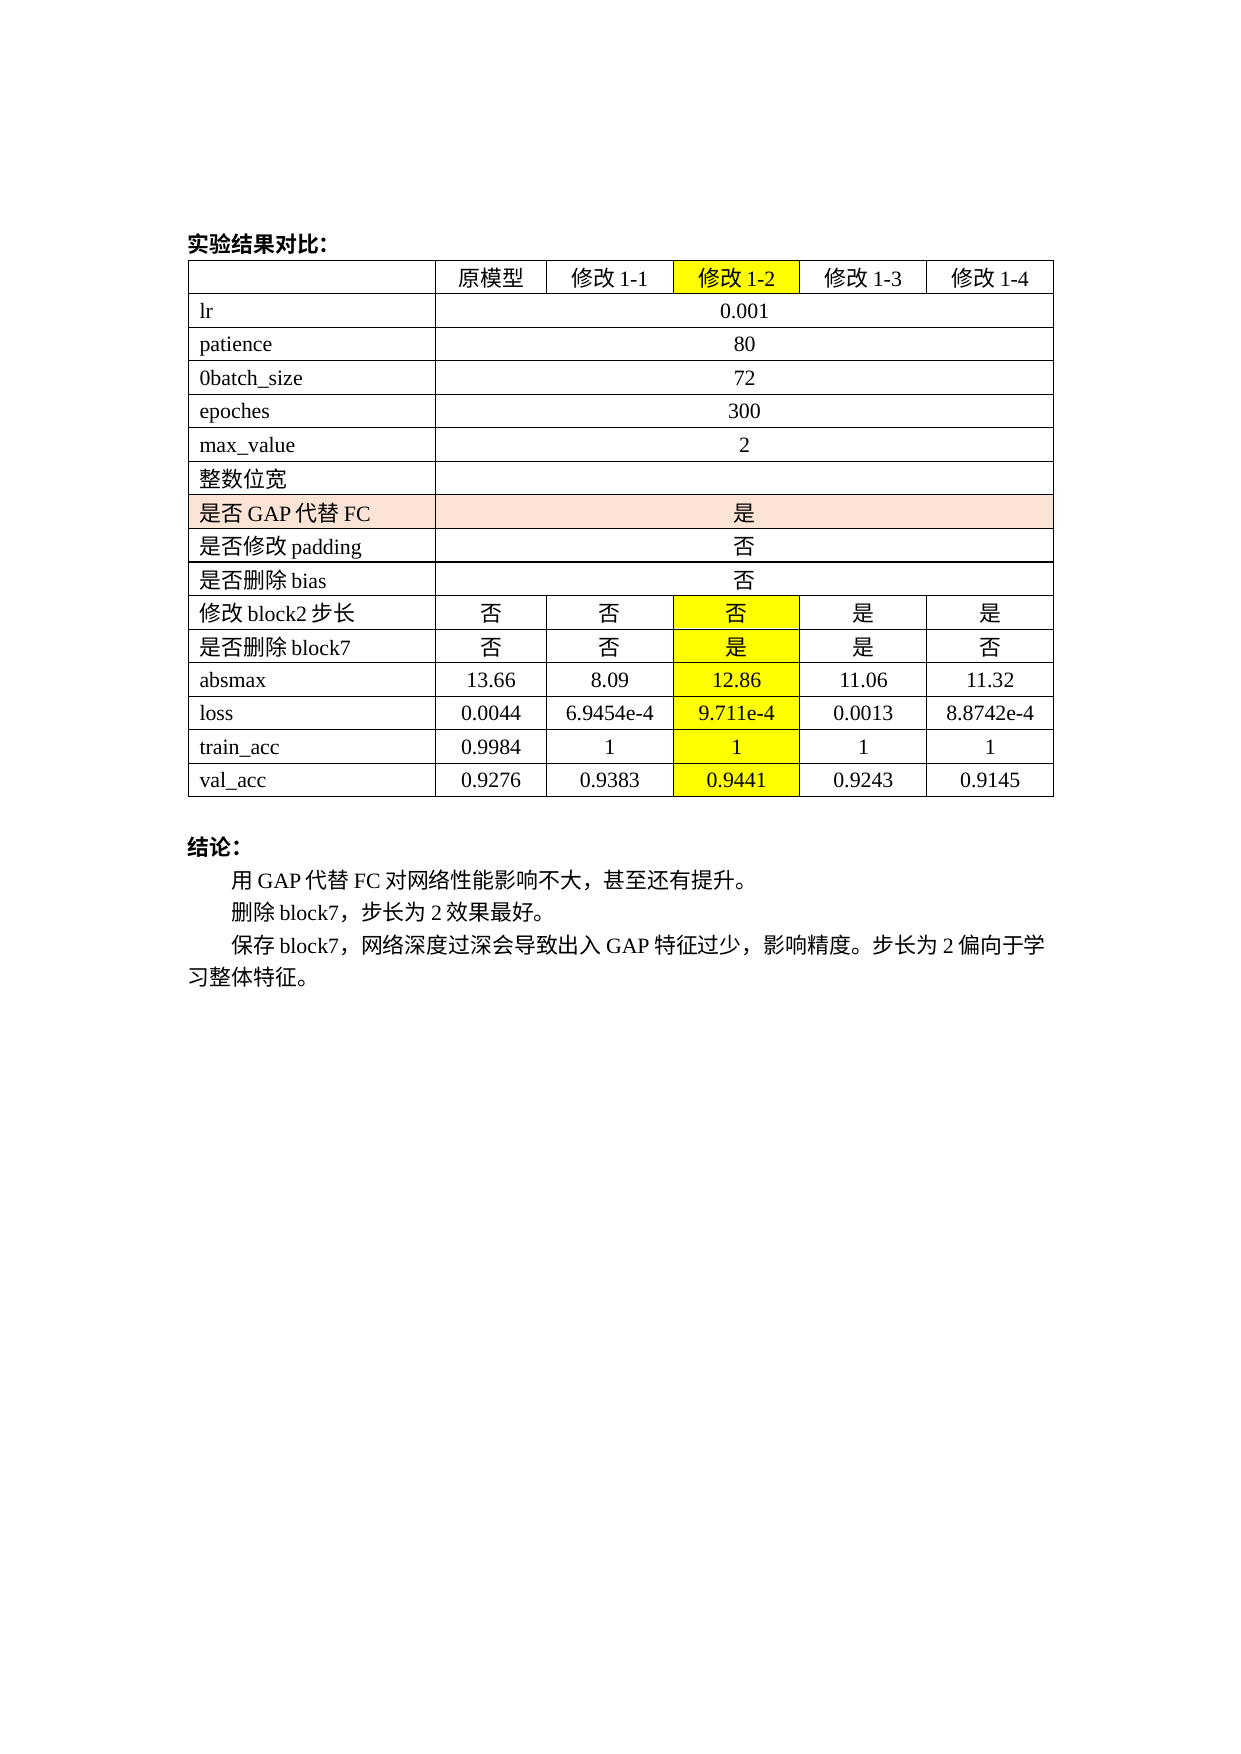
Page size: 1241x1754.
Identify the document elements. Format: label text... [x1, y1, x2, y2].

table_cell 否 [674, 596, 799, 628]
table_cell 是否GAP代替FC [189, 495, 435, 528]
table_cell 1 [927, 730, 1053, 763]
text 删除block7，步长为2效果最好。 [187, 895, 1053, 927]
table_cell 0.0044 [436, 697, 546, 729]
table_cell 300 [436, 395, 1053, 427]
text 实验结果对比： [187, 227, 1053, 259]
table_cell 0.9276 [436, 764, 546, 796]
table_cell absmax [189, 663, 435, 696]
table_cell 是 [436, 495, 1053, 528]
table_cell 2 [436, 428, 1053, 461]
table_cell 8.09 [547, 663, 673, 696]
table_header 修改1-2 [674, 261, 799, 293]
table_cell 否 [436, 529, 1053, 561]
table_cell 1 [547, 730, 673, 763]
table_cell 13.66 [436, 663, 546, 696]
table_cell 是否删除bias [189, 563, 435, 595]
table_header 原模型 [436, 261, 546, 293]
table_cell 是 [927, 596, 1053, 628]
table_cell 72 [436, 361, 1053, 394]
table_cell [436, 462, 1053, 494]
text 结论： [187, 830, 1053, 862]
table_header 修改1-4 [927, 261, 1053, 293]
table_cell 80 [436, 328, 1053, 360]
table_cell 整数位宽 [189, 462, 435, 494]
table_cell 0batch_size [189, 361, 435, 394]
table_cell 0.9984 [436, 730, 546, 763]
table_cell 否 [927, 630, 1053, 662]
text 用GAP代替FC对网络性能影响不大，甚至还有提升。 [187, 862, 1053, 895]
table_cell 0.9441 [674, 764, 799, 796]
table_cell 否 [436, 630, 546, 662]
table_cell loss [189, 697, 435, 729]
table_cell 0.0013 [800, 697, 926, 729]
table_cell 12.86 [674, 663, 799, 696]
table_cell 0.9243 [800, 764, 926, 796]
table_cell lr [189, 294, 435, 327]
table_cell 是 [674, 630, 799, 662]
table_cell train_acc [189, 730, 435, 763]
table_cell 是否修改padding [189, 529, 435, 561]
table_cell 否 [436, 596, 546, 628]
table_cell max_value [189, 428, 435, 461]
table_cell 9.711e-4 [674, 697, 799, 729]
table_cell 否 [436, 563, 1053, 595]
table_cell 1 [674, 730, 799, 763]
table_cell 是 [800, 630, 926, 662]
table_cell epoches [189, 395, 435, 427]
table_cell 否 [547, 596, 673, 628]
table_cell 否 [547, 630, 673, 662]
table_cell 11.06 [800, 663, 926, 696]
text 保存block7，网络深度过深会导致出入GAP特征过少，影响精度。步长为2偏向于学习整体特征。 [187, 927, 1053, 992]
table_header 修改1-3 [800, 261, 926, 293]
table_cell 0.9383 [547, 764, 673, 796]
table_cell 6.9454e-4 [547, 697, 673, 729]
table_header 修改1-1 [547, 261, 673, 293]
table_cell 修改block2步长 [189, 596, 435, 628]
table_cell val_acc [189, 764, 435, 796]
table_cell 11.32 [927, 663, 1053, 696]
table_cell 0.9145 [927, 764, 1053, 796]
table_cell 0.001 [436, 294, 1053, 327]
table_cell 是 [800, 596, 926, 628]
table_cell 1 [800, 730, 926, 763]
table_cell patience [189, 328, 435, 360]
table_cell 8.8742e-4 [927, 697, 1053, 729]
table_cell 是否删除block7 [189, 630, 435, 662]
table_header [189, 261, 435, 293]
